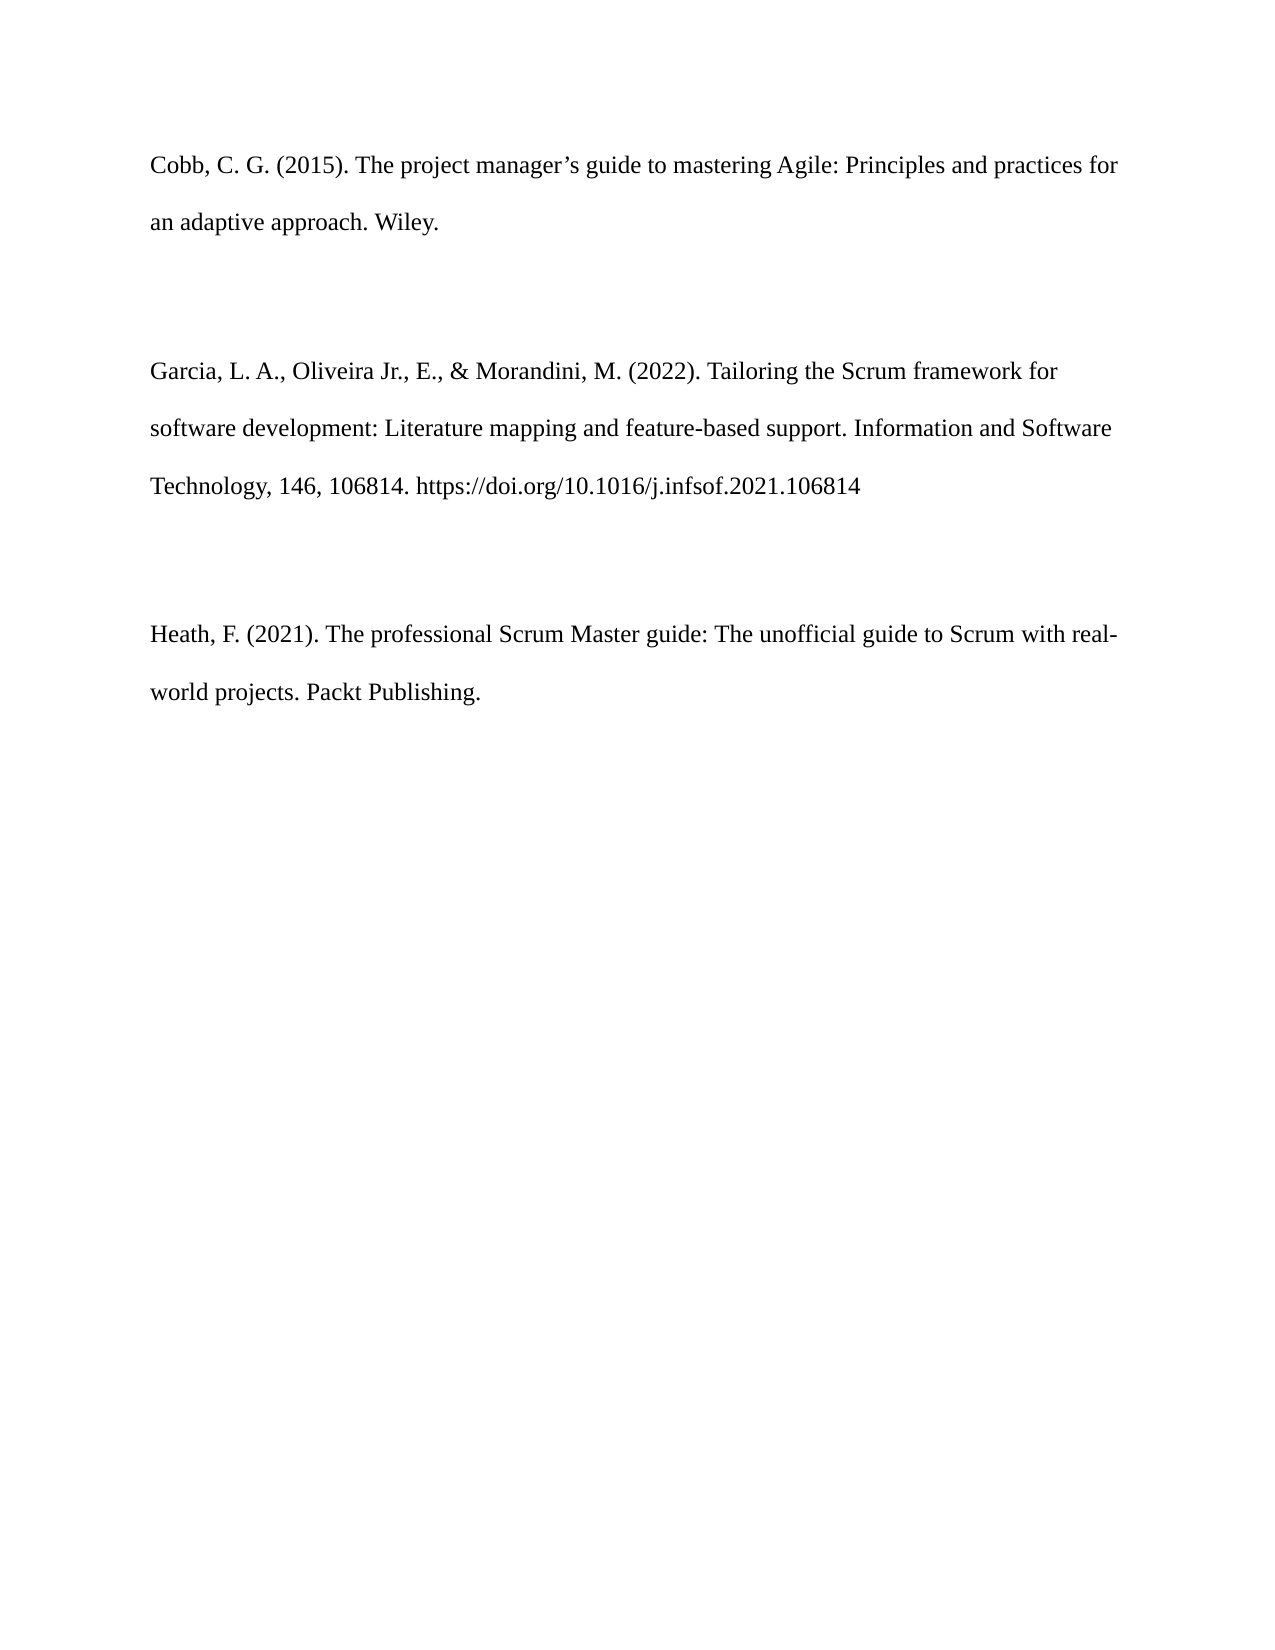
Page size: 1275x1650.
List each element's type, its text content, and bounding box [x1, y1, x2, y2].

text Cobb, C. G. (2015). The project manager’s guide to mastering Agile: Principles and practices for an adaptive approach. Wiley. [150, 150, 1125, 236]
text Garcia, L. A., Oliveira Jr., E., & Morandini, M. (2022). Tailoring the Scrum framework for software development: Literature mapping and feature-based support. Information and Software Technology, 146, 106814. https://doi.org/10.1016/j.infsof.2021.106814 [150, 356, 1125, 499]
text Heath, F. (2021). The professional Scrum Master guide: The unofficial guide to Scrum with real-world projects. Packt Publishing. [150, 619, 1125, 705]
